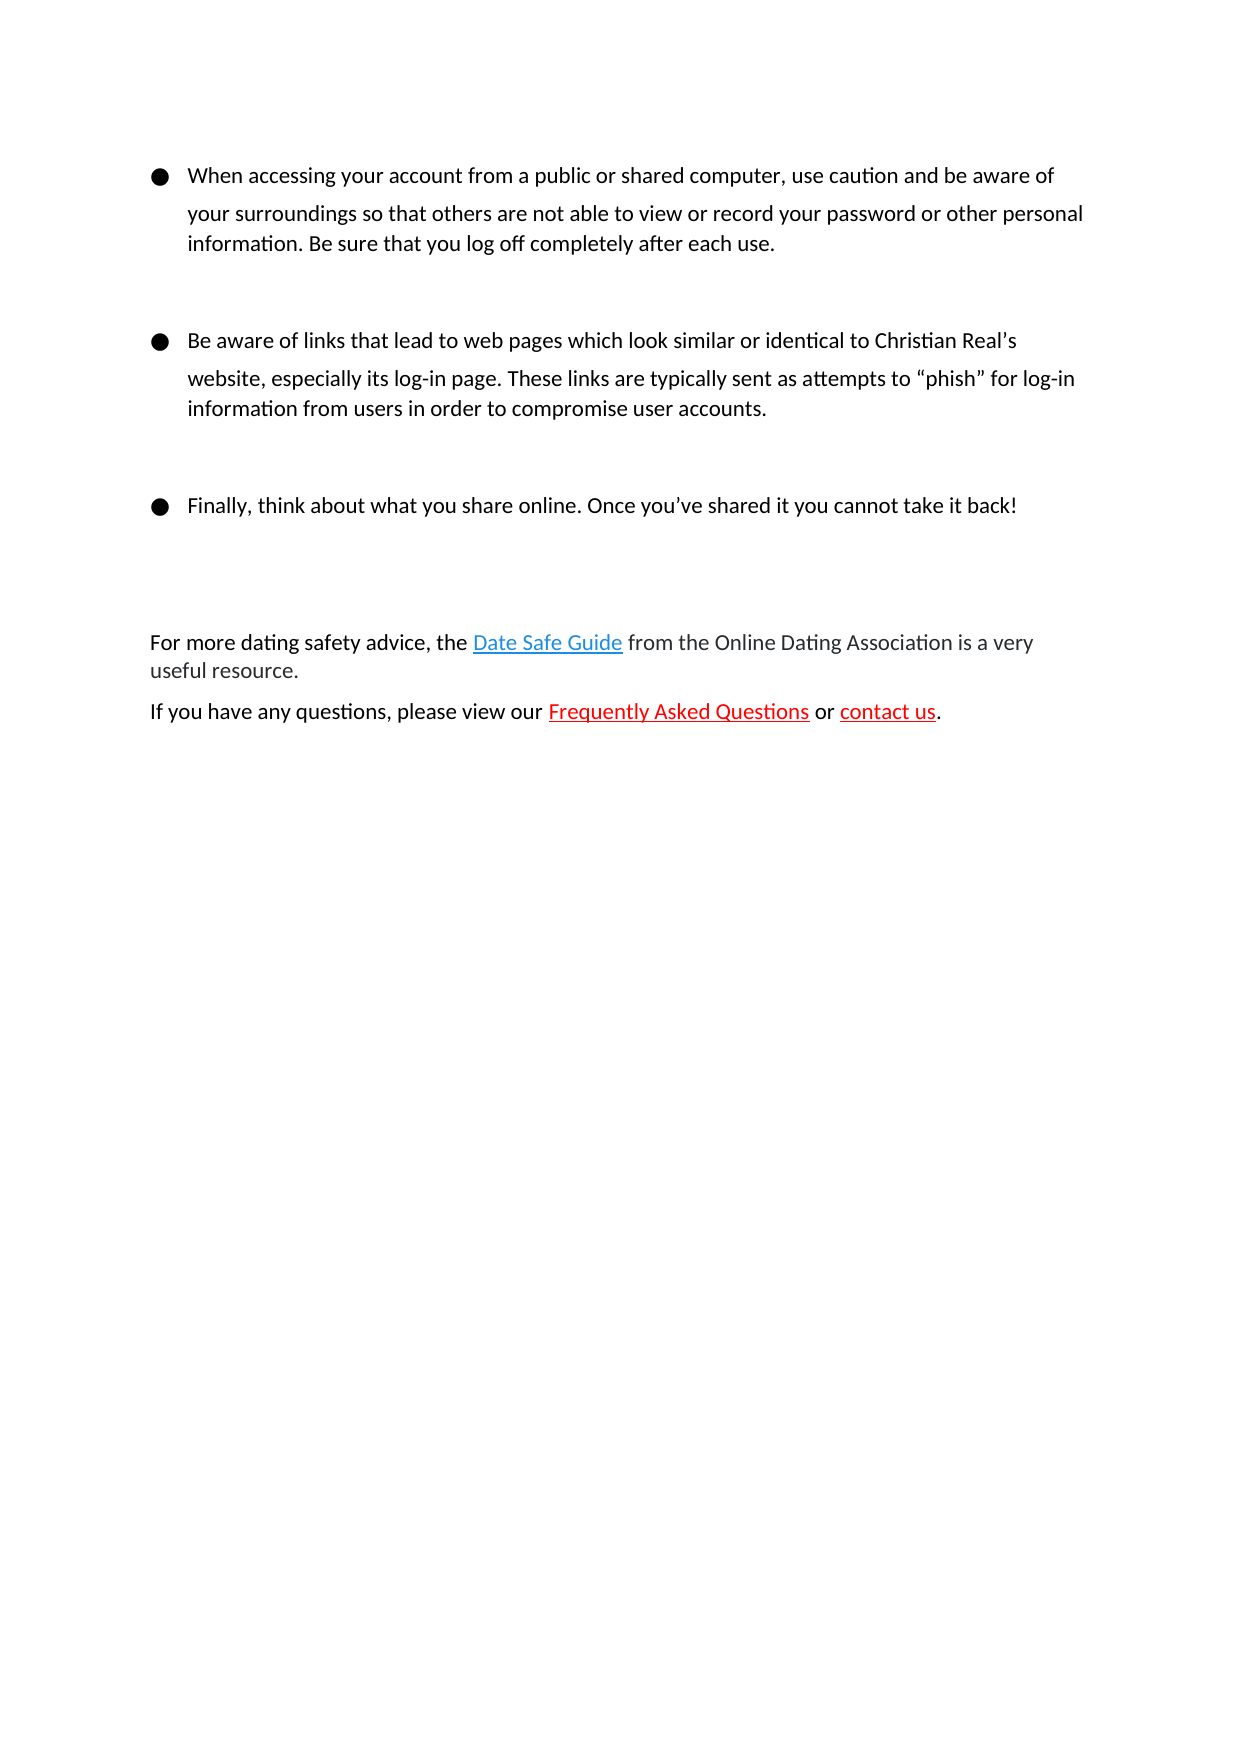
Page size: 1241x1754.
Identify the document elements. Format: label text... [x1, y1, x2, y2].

list When accessing your account from a public or shared computer, use caution and be aware of your surroundings so that others are not able to view or record your password or other personal information. Be sure that you log off completely after each use. [150, 150, 1090, 257]
list Finally, think about what you share online. Once you’ve shared it you cannot take it back! [150, 479, 1090, 527]
text If you have any questions, please view our Frequently Asked Questions or contact us. [150, 697, 1090, 725]
list Be aware of links that lead to web pages which look similar or identical to Christian Real’s website, especially its log-in page. These links are typically sent as attempts to “phish” for log-in information from users in order to compromise user accounts. [150, 315, 1090, 422]
text For more dating safety advice, the Date Safe Guide from the Online Dating Association is a very useful resource. [150, 628, 1090, 684]
